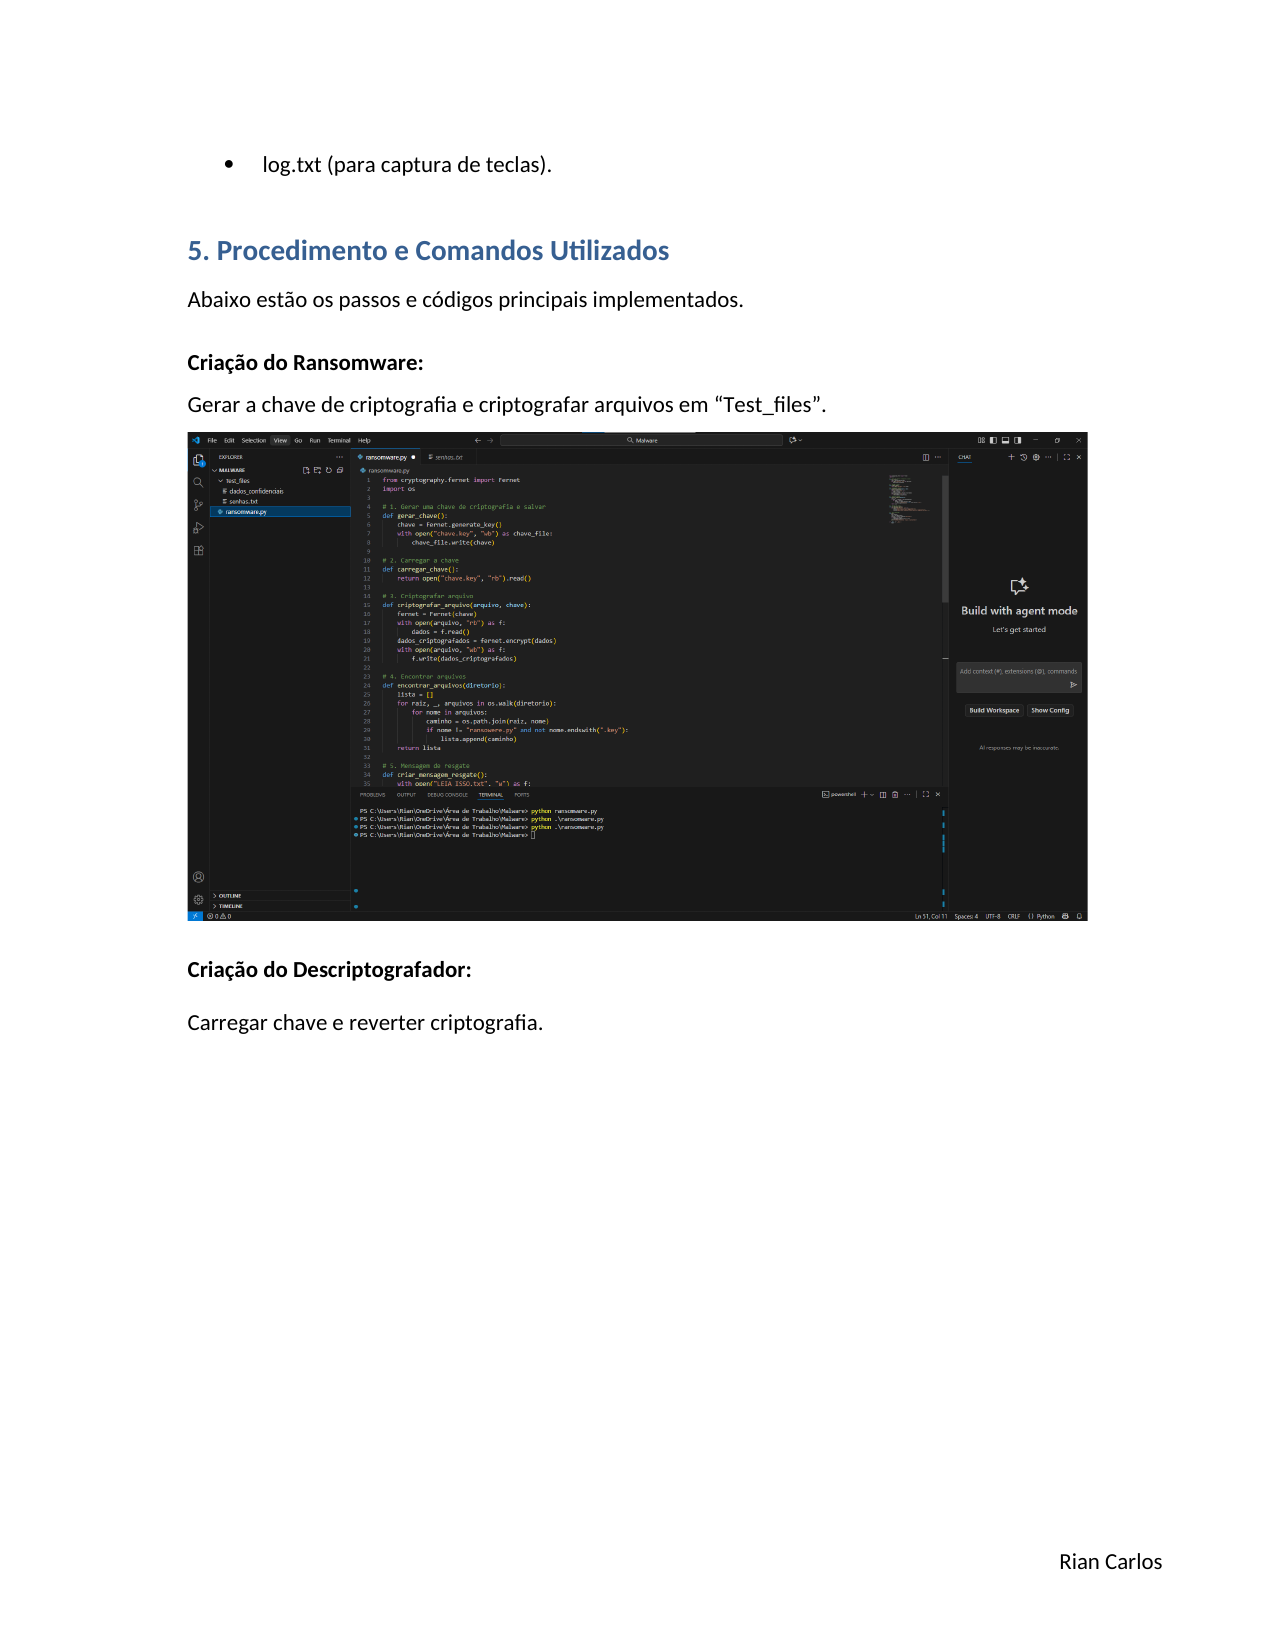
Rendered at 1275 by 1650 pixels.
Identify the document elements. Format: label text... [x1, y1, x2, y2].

list log.txt (para captura de teclas). [225, 150, 1087, 178]
subtitle 5. Procedimento e Comandos Utilizados [187, 232, 1087, 268]
text Criação do Descriptografador: [187, 955, 1087, 983]
text Carregar chave e reverter criptografia. [187, 1008, 1087, 1036]
text Abaixo estão os passos e códigos principais implementados. [187, 286, 1087, 314]
text Criação do Ransomware: Gerar a chave de criptografia e criptografar arquivos em “Test_files”. [187, 348, 1087, 432]
picture [187, 432, 1088, 921]
